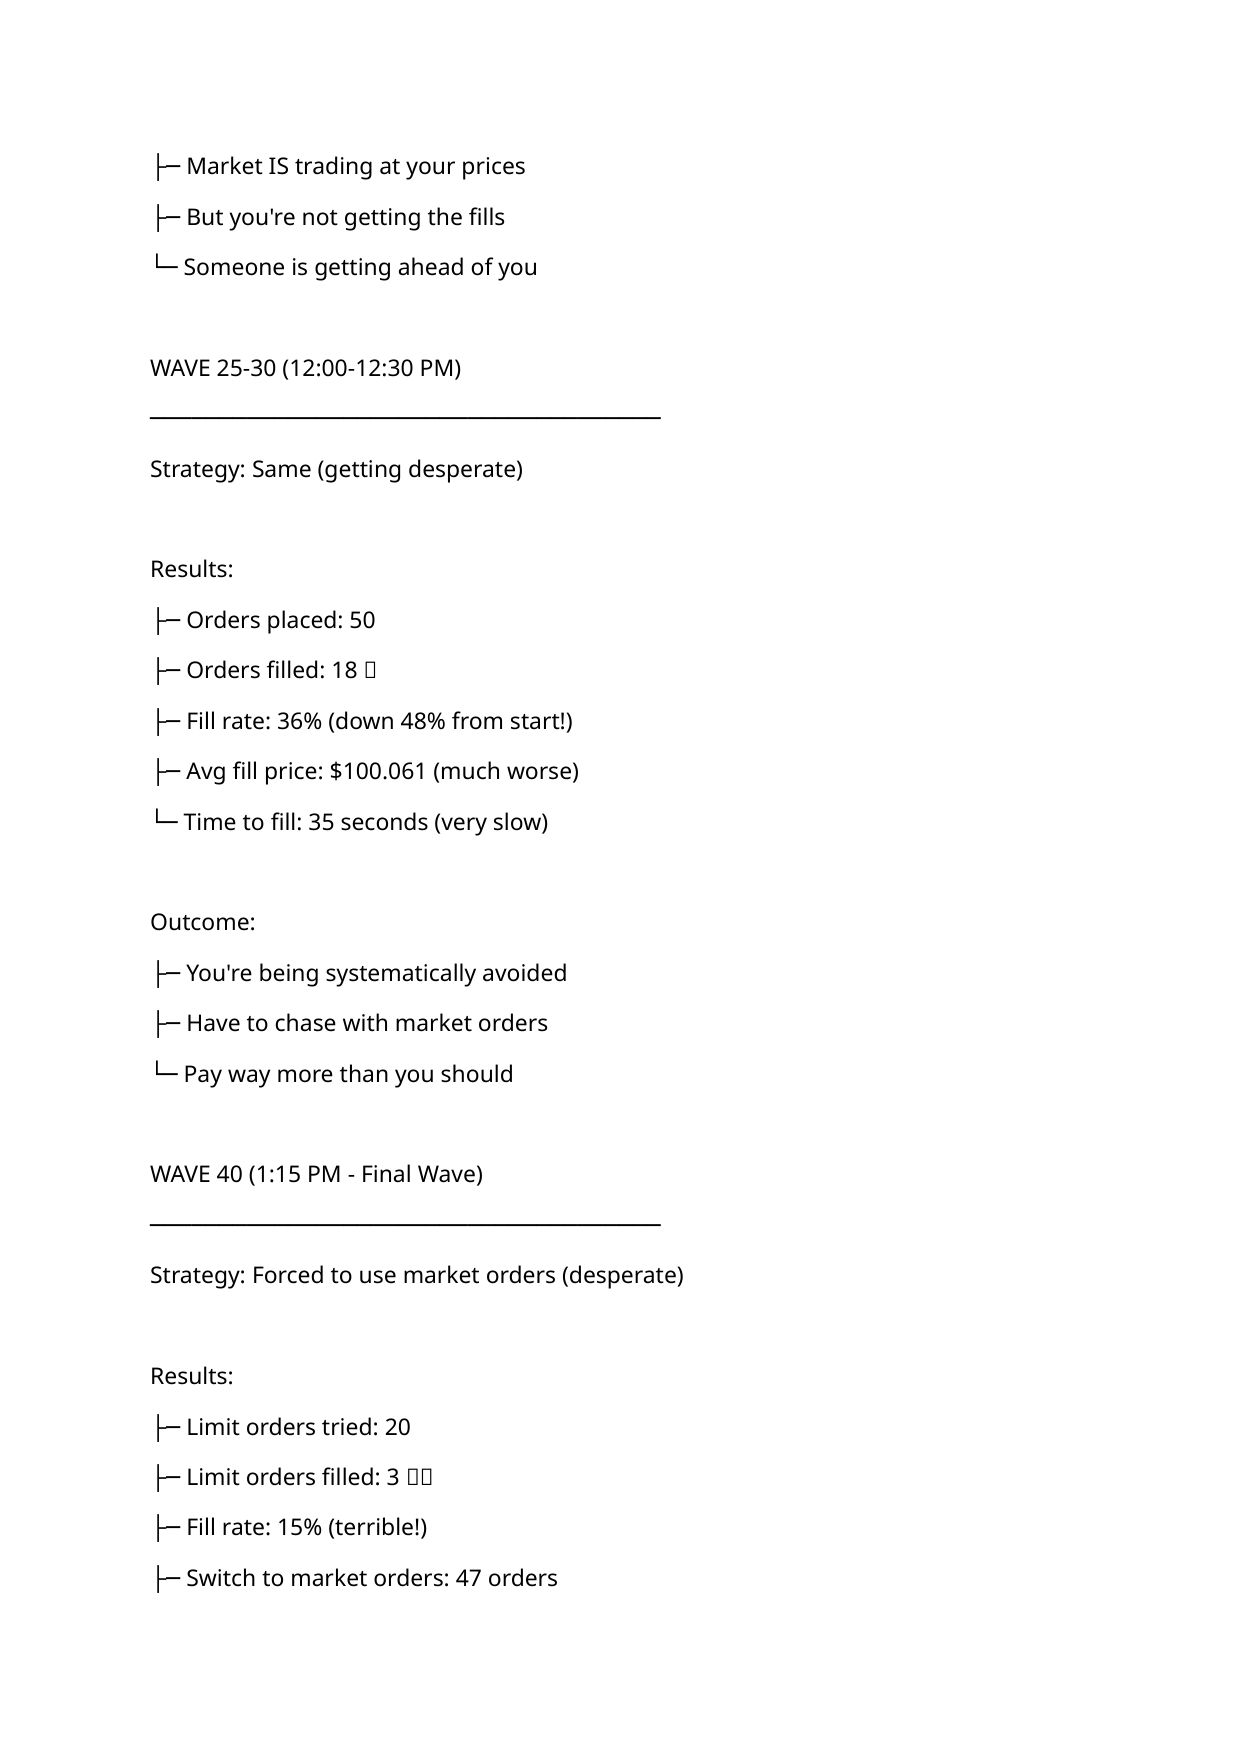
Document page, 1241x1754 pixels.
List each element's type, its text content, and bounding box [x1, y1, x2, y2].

text Results: [150, 553, 1090, 584]
text ├─ Fill rate: 15% (terrible!) [150, 1511, 1090, 1542]
text ├─ Limit orders tried: 20 [150, 1410, 1090, 1442]
text Outcome: [150, 906, 1090, 937]
text └─ Pay way more than you should [150, 1057, 1090, 1089]
text ├─ Avg fill price: $100.061 (much worse) [150, 755, 1090, 786]
text └─ Time to fill: 35 seconds (very slow) [150, 805, 1090, 837]
text ├─ Fill rate: 36% (down 48% from start!) [150, 704, 1090, 736]
text WAVE 25-30 (12:00-12:30 PM) [150, 352, 1090, 383]
text Results: [150, 1360, 1090, 1391]
text Strategy: Forced to use market orders (desperate) [150, 1259, 1090, 1290]
text Strategy: Same (getting desperate) [150, 452, 1090, 484]
text ───────────────────────────────────── [150, 1209, 1090, 1240]
text WAVE 40 (1:15 PM - Final Wave) [150, 1158, 1090, 1189]
text ├─ You're being systematically avoided [150, 957, 1090, 988]
text ├─ Have to chase with market orders [150, 1007, 1090, 1038]
text └─ Someone is getting ahead of you [150, 251, 1090, 282]
text ───────────────────────────────────── [150, 402, 1090, 433]
text ├─ But you're not getting the fills [150, 200, 1090, 232]
text ├─ Limit orders filled: 3 🔴🔴 [150, 1461, 1090, 1492]
text ├─ Market IS trading at your prices [150, 150, 1090, 181]
text ├─ Switch to market orders: 47 orders [150, 1562, 1090, 1593]
text ├─ Orders placed: 50 [150, 604, 1090, 635]
text ├─ Orders filled: 18 🔴 [150, 654, 1090, 685]
